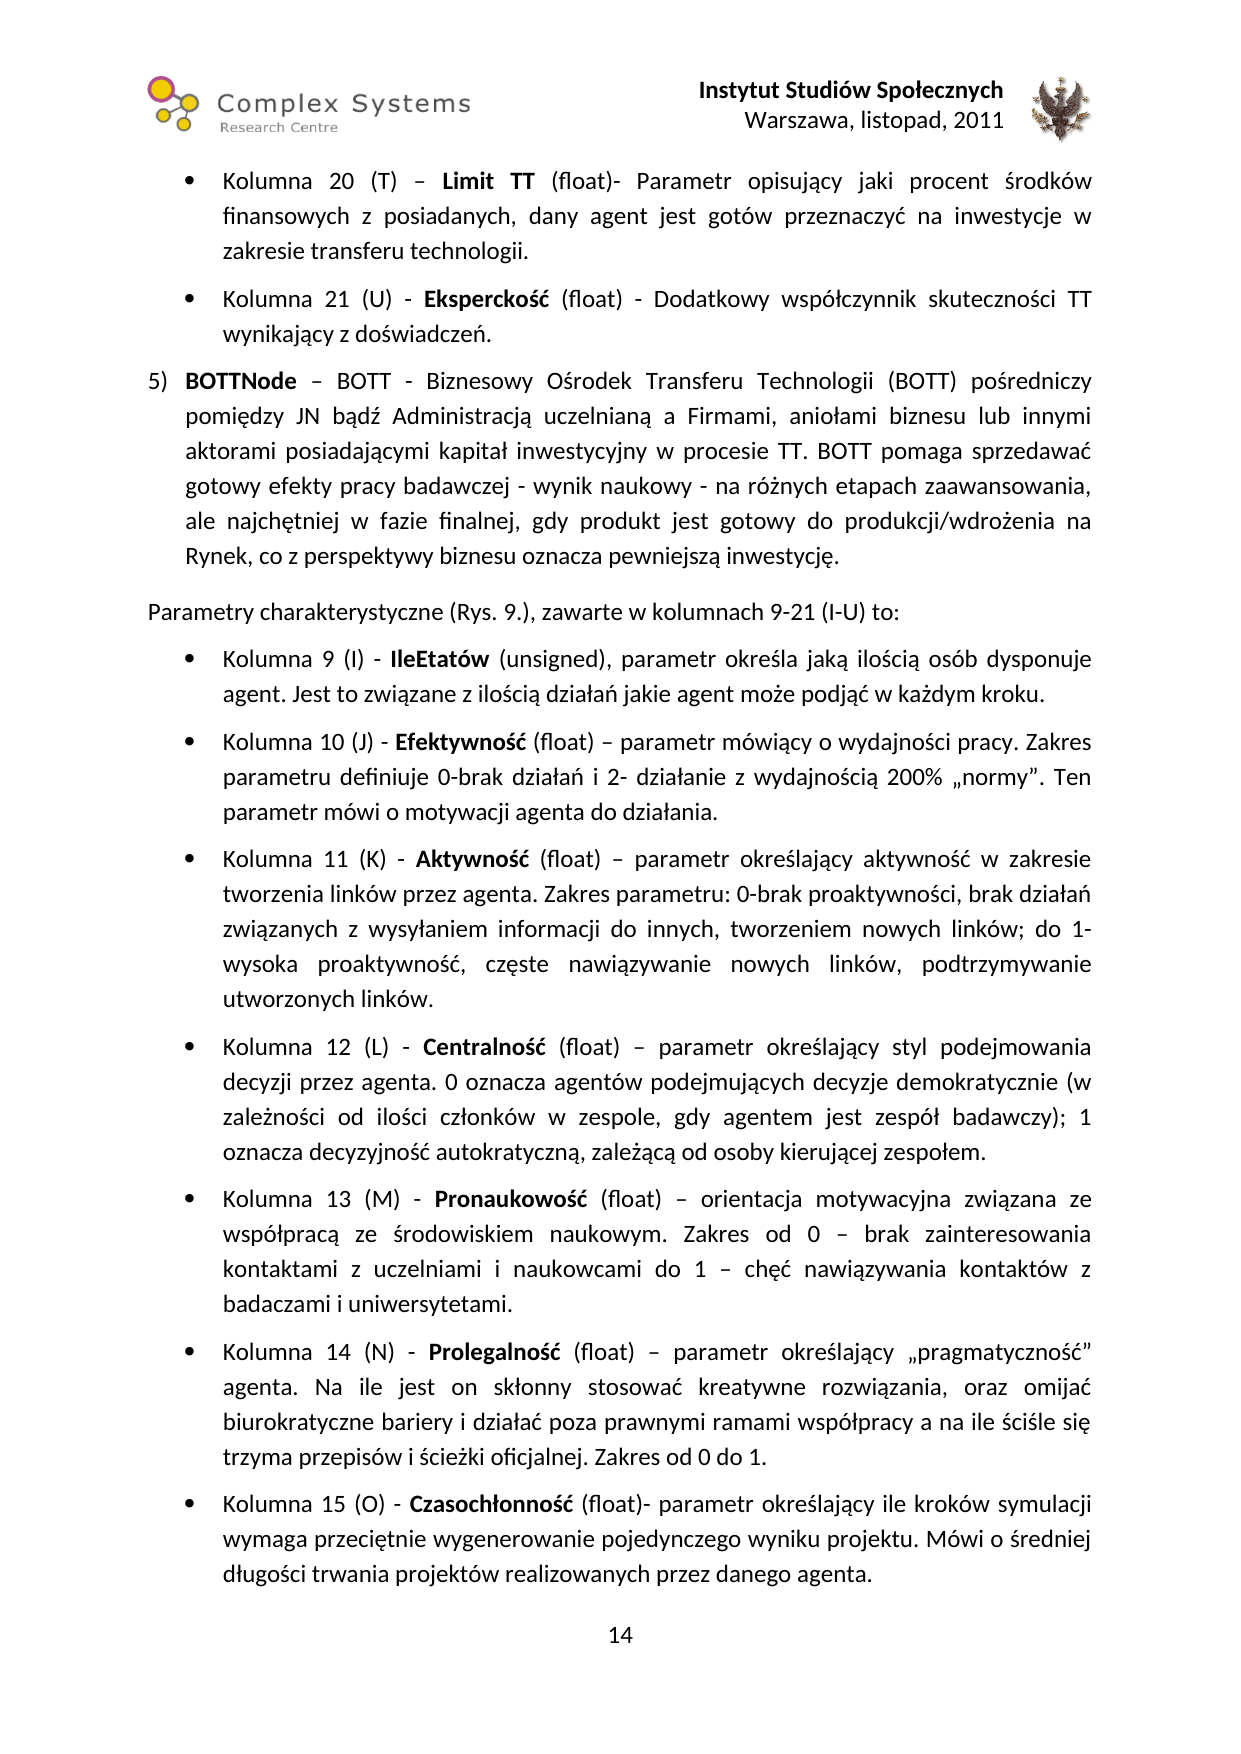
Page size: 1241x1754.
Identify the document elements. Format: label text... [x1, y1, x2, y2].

list Kolumna 20 (T) – Limit TT (float)- Parametr opisujący jaki procent środków finansowych z posiadanych, dany agent jest gotów przeznaczyć na inwestycje w zakresie transferu technologii. [185, 165, 1093, 266]
list Kolumna 14 (N) - Prolegalność (float) – parametr określający „pragmatyczność” agenta. Na ile jest on skłonny stosować kreatywne rozwiązania, oraz omijać biurokratyczne bariery i działać poza prawnymi ramami współpracy a na ile ściśle się trzyma przepisów i ścieżki oficjalnej. Zakres od 0 do 1. [185, 1336, 1093, 1472]
text Parametry charakterystyczne (Rys. 9.), zawarte w kolumnach 9-21 (I-U) to: [148, 596, 1093, 627]
list Kolumna 13 (M) - Pronaukowość (float) – orientacja motywacyjna związana ze współpracą ze środowiskiem naukowym. Zakres od 0 – brak zainteresowania kontaktami z uczelniami i naukowcami do 1 – chęć nawiązywania kontaktów z badaczami i uniwersytetami. [185, 1184, 1093, 1319]
list Kolumna 9 (I) - IleEtatów (unsigned), parametr określa jaką ilością osób dysponuje agent. Jest to związane z ilością działań jakie agent może podjąć w każdym kroku. [185, 644, 1093, 709]
list Kolumna 12 (L) - Centralność (float) – parametr określający styl podejmowania decyzji przez agenta. 0 oznacza agentów podejmujących decyzje demokratycznie (w zależności od ilości członków w zespole, gdy agentem jest zespół badawczy); 1 oznacza decyzyjność autokratyczną, zależącą od osoby kierującej zespołem. [185, 1031, 1093, 1167]
list Kolumna 10 (J) - Efektywność (float) – parametr mówiący o wydajności pracy. Zakres parametru definiuje 0-brak działań i 2- działanie z wydajnością 200% „normy”. Ten parametr mówi o motywacji agenta do działania. [185, 726, 1093, 827]
picture [143, 73, 476, 143]
list BOTTNode – BOTT - Biznesowy Ośrodek Transferu Technologii (BOTT) pośredniczy pomiędzy JN bądź Administracją uczelnianą a Firmami, aniołami biznesu lub innymi aktorami posiadającymi kapitał inwestycyjny w procesie TT. BOTT pomaga sprzedawać gotowy efekty pracy badawczej - wynik naukowy - na różnych etapach zaawansowania, ale najchętniej w fazie finalnej, gdy produkt jest gotowy do produkcji/wdrożenia na Rynek, co z perspektywy biznesu oznacza pewniejszą inwestycję. [148, 365, 1093, 571]
picture [1029, 75, 1093, 143]
list Kolumna 21 (U) - Eksperckość (float) - Dodatkowy współczynnik skuteczności TT wynikający z doświadczeń. [185, 283, 1093, 348]
list Kolumna 15 (O) - Czasochłonność (float)- parametr określający ile kroków symulacji wymaga przeciętnie wygenerowanie pojedynczego wyniku projektu. Mówi o średniej długości trwania projektów realizowanych przez danego agenta. [185, 1489, 1093, 1589]
list Kolumna 11 (K) - Aktywność (float) – parametr określający aktywność w zakresie tworzenia linków przez agenta. Zakres parametru: 0-brak proaktywności, brak działań związanych z wysyłaniem informacji do innych, tworzeniem nowych linków; do 1- wysoka proaktywność, częste nawiązywanie nowych linków, podtrzymywanie utworzonych linków. [185, 844, 1093, 1014]
